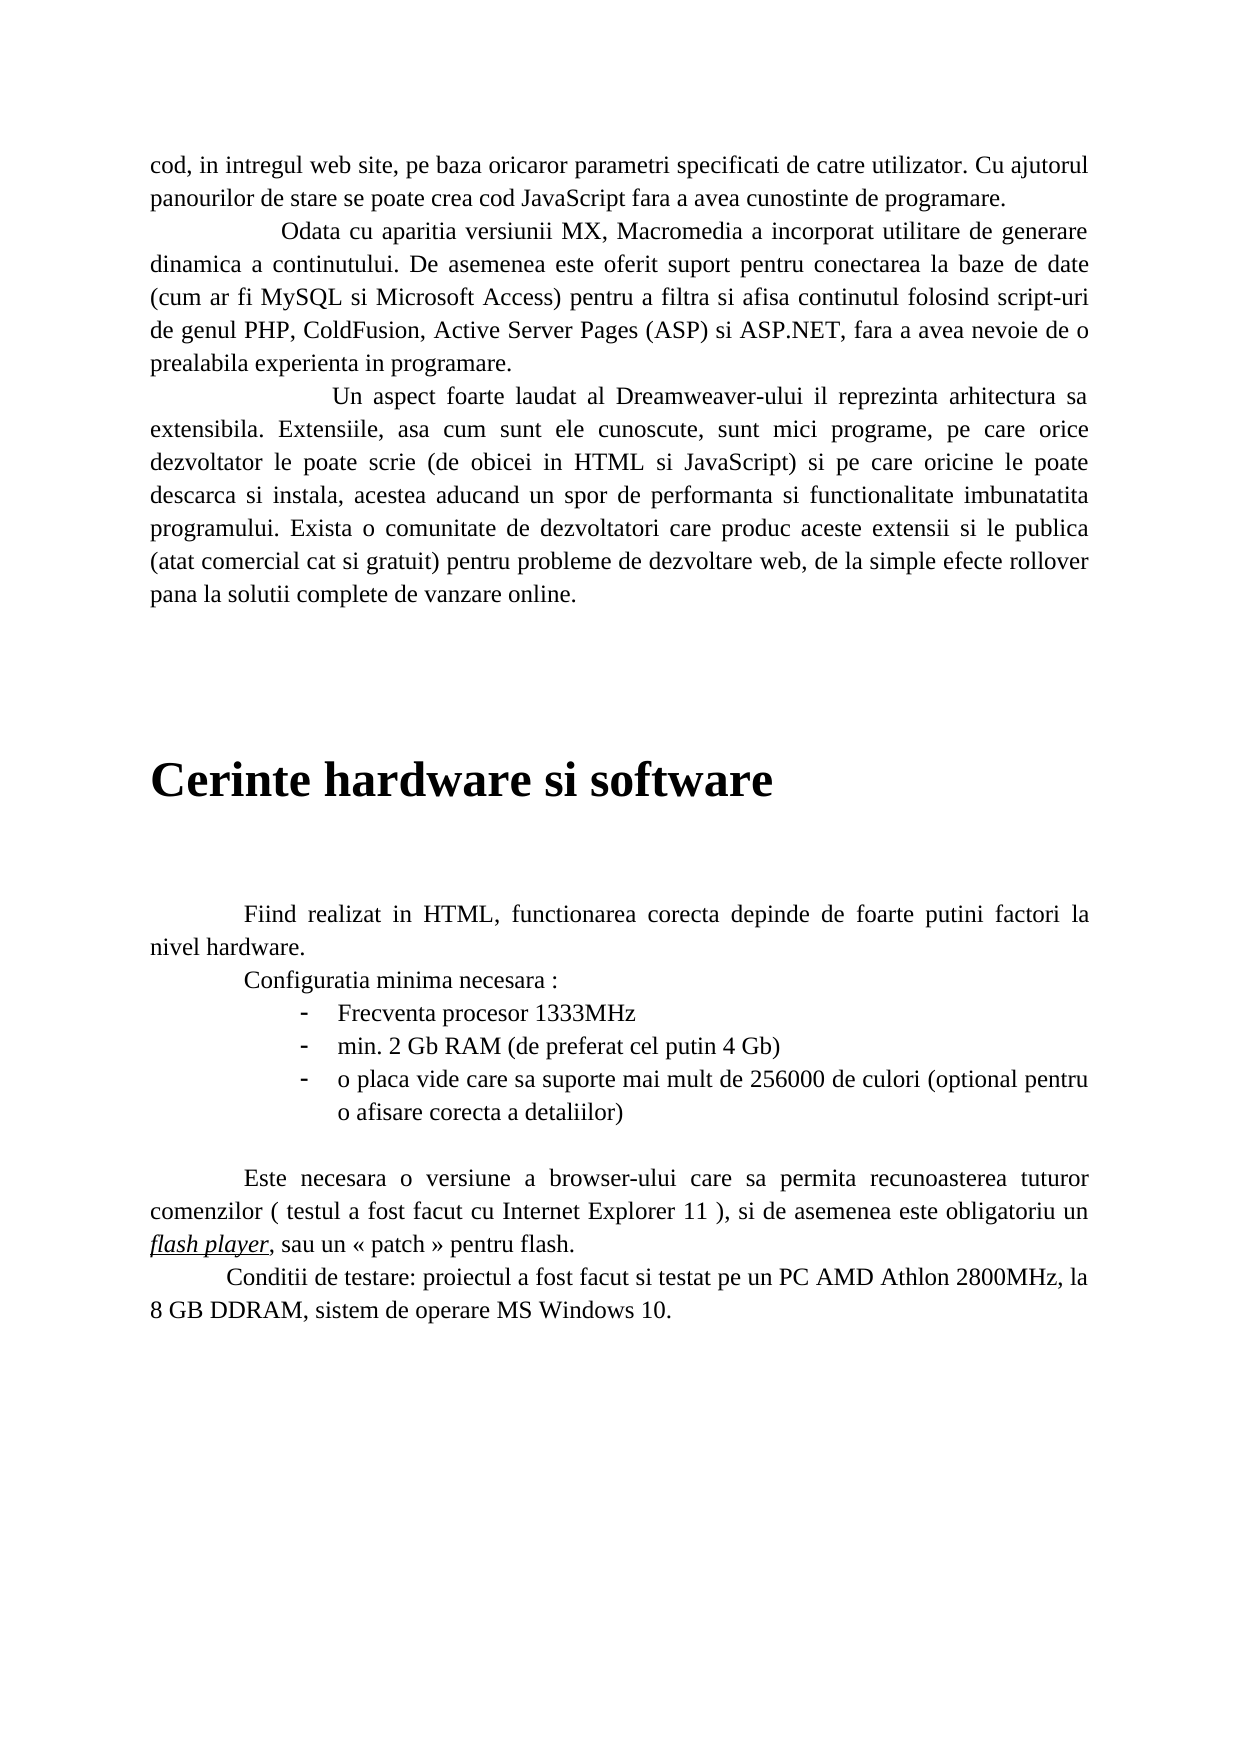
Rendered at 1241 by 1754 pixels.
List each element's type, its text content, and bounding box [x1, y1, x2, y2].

list o placa vide care sa suporte mai mult de 256000 de culori (optional pentru o afisare corecta a detaliilor) [300, 1064, 1090, 1126]
text Configuratia minima necesara : [150, 965, 1090, 993]
text Un aspect foarte laudat al Dreamweaver-ului il reprezinta arhitectura sa extensibila. Extensiile, asa cum sunt ele cunoscute, sunt mici programe, pe care orice dezvoltator le poate scrie (de obicei in HTML si JavaScript) si pe care oricine le poate descarca si instala, acestea aducand un spor de performanta si functionalitate imbunatatita programului. Exista o comunitate de dezvoltatori care produc aceste extensii si le publica (atat comercial cat si gratuit) pentru probleme de dezvoltare web, de la simple efecte rollover pana la solutii complete de vanzare online. [150, 381, 1090, 608]
list Frecventa procesor 1333MHz [300, 998, 1090, 1026]
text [150, 150, 1090, 212]
text Cerinte hardware si software [150, 750, 1090, 808]
text Conditii de testare: proiectul a fost facut si testat pe un PC AMD Athlon 2800MHz, la 8 GB DDRAM, sistem de operare MS Windows 10. [150, 1262, 1090, 1324]
text Este necesara o versiune a browser-ului care sa permita recunoasterea tuturor comenzilor ( testul a fost facut cu Internet Explorer 11 ), si de asemenea este obligatoriu un flash player, sau un « patch » pentru flash. [150, 1163, 1090, 1258]
text Fiind realizat in HTML, functionarea corecta depinde de foarte putini factori la nivel hardware. [150, 899, 1090, 960]
list min. 2 Gb RAM (de preferat cel putin 4 Gb) [300, 1031, 1090, 1059]
text Odata cu aparitia versiunii MX, Macromedia a incorporat utilitare de generare dinamica a continutului. De asemenea este oferit suport pentru conectarea la baze de date (cum ar fi MySQL si Microsoft Access) pentru a filtra si afisa continutul folosind script-uri de genul PHP, ColdFusion, Active Server Pages (ASP) si ASP.NET, fara a avea nevoie de o prealabila experienta in programare. [150, 216, 1090, 377]
